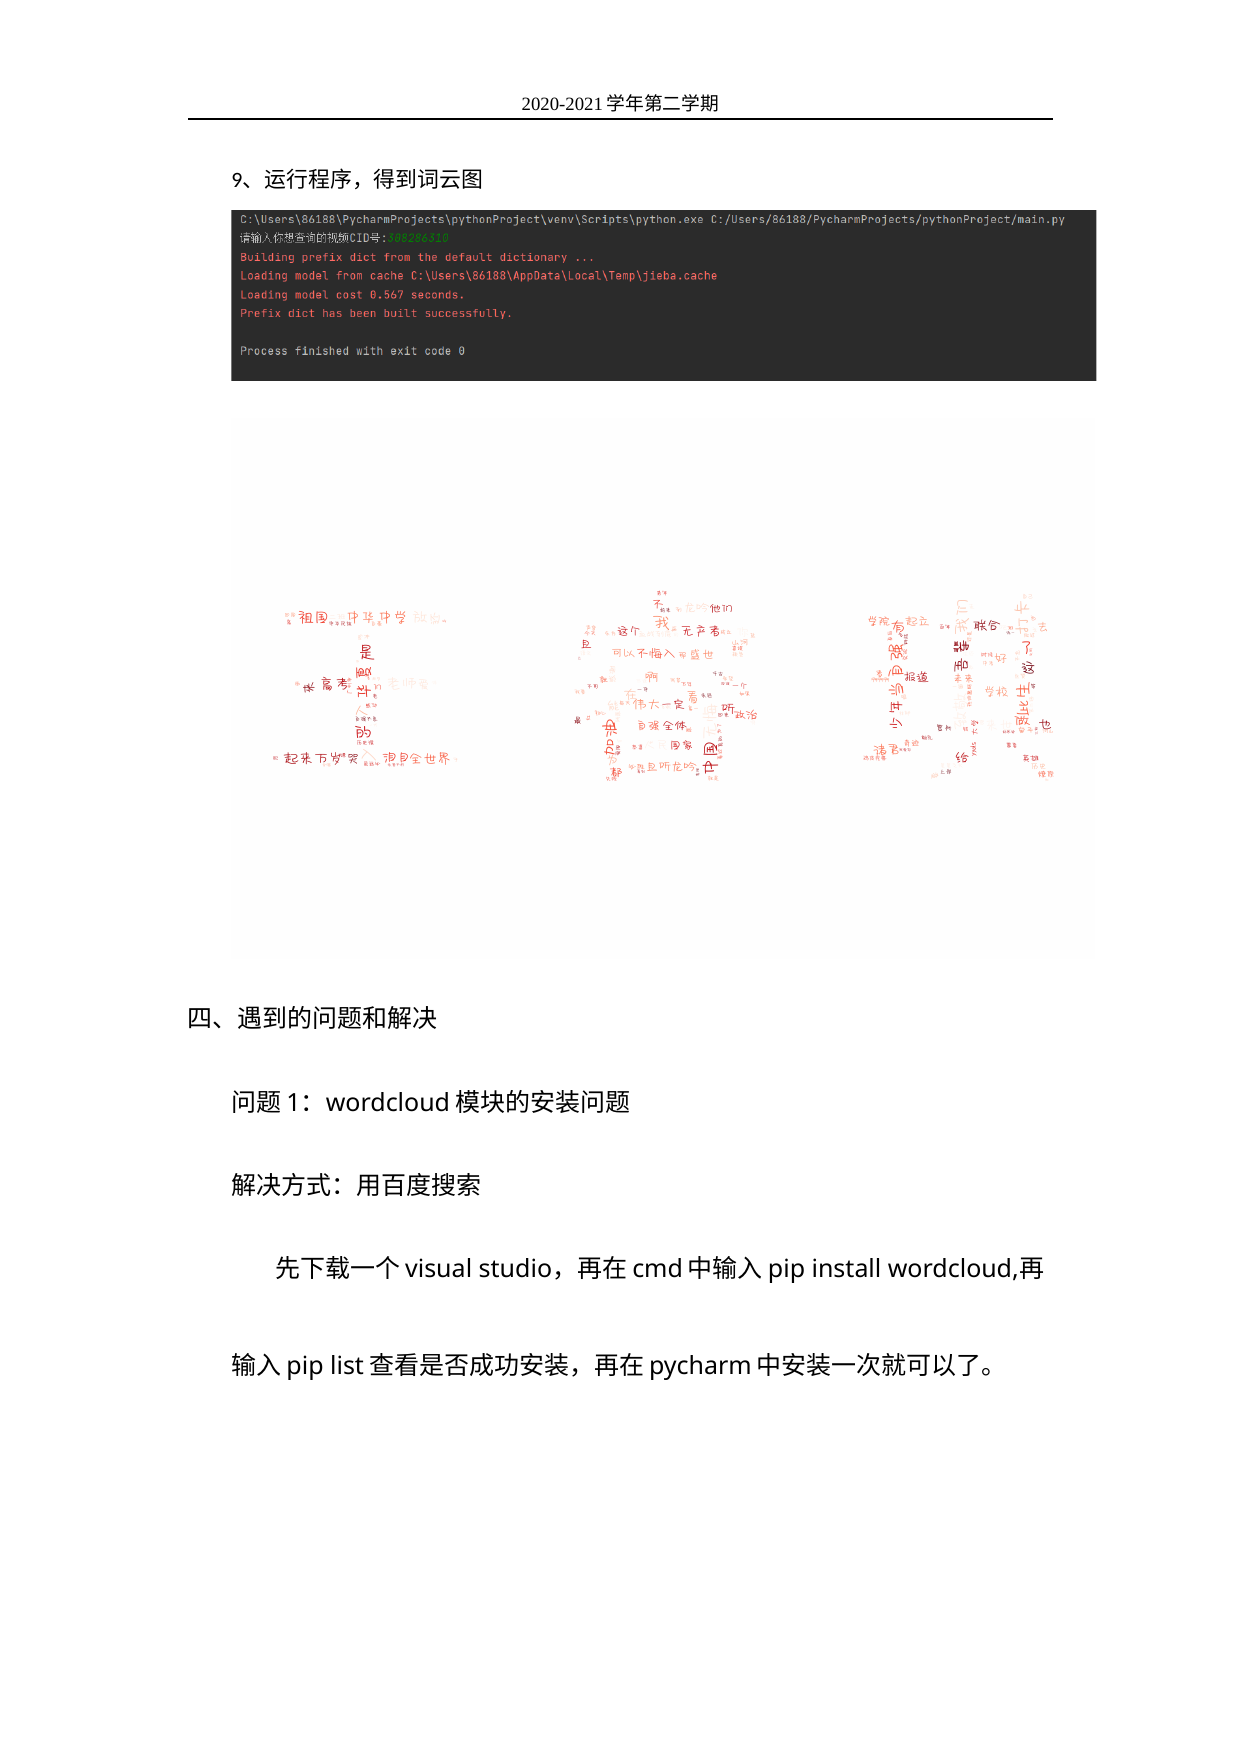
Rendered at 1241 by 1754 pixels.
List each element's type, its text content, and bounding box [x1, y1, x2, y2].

picture [231, 210, 1097, 381]
picture [231, 418, 1096, 959]
list 问题1：wordcloud模块的安装问题 [187, 1068, 1053, 1133]
list 先下载一个visual studio，再在cmd中输入pip install wordcloud,再输入pip list查看是否成功安装，再在pycharm中安装一次就可以了。 [231, 1234, 1053, 1396]
list 解决方式：用百度搜索 [187, 1151, 1053, 1216]
list 9、运行程序，得到词云图 [187, 162, 1053, 194]
list 四、遇到的问题和解决 [187, 984, 1053, 1049]
